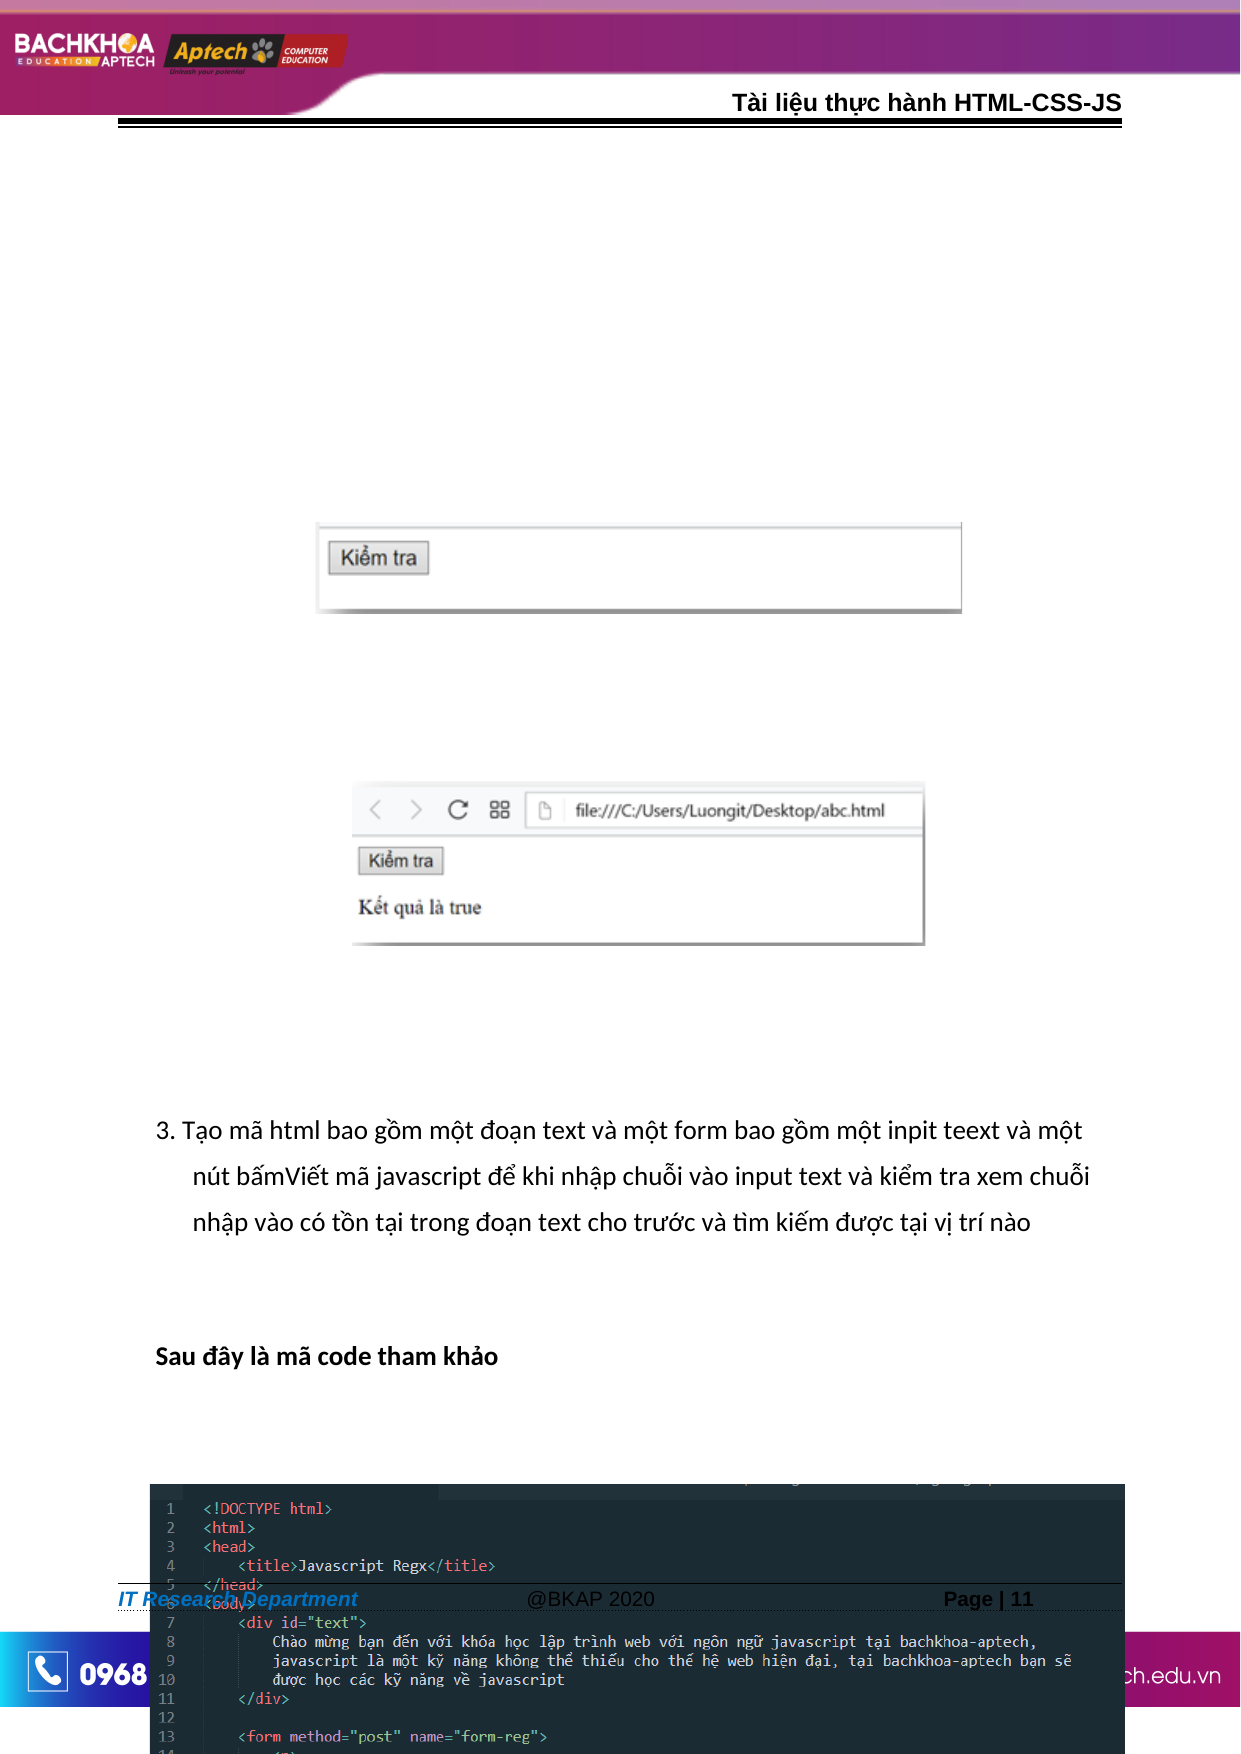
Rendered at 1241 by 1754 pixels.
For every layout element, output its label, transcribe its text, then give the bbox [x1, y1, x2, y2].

picture [315, 522, 963, 614]
picture [0, 1484, 1241, 1754]
text Sau đây là mã code tham khảo [155, 1339, 1122, 1373]
picture [0, 0, 1241, 115]
picture [352, 781, 926, 946]
text 3. Tạo mã html bao gồm một đoạn text và một form bao gồm một inpit teext và một nút bấmViết mã javascript để khi nhập chuỗi vào input text và kiểm tra xem chuỗi nhập vào có tồn tại trong đoạn text cho trước và tìm kiếm được tại vị trí nào [155, 1113, 1122, 1239]
